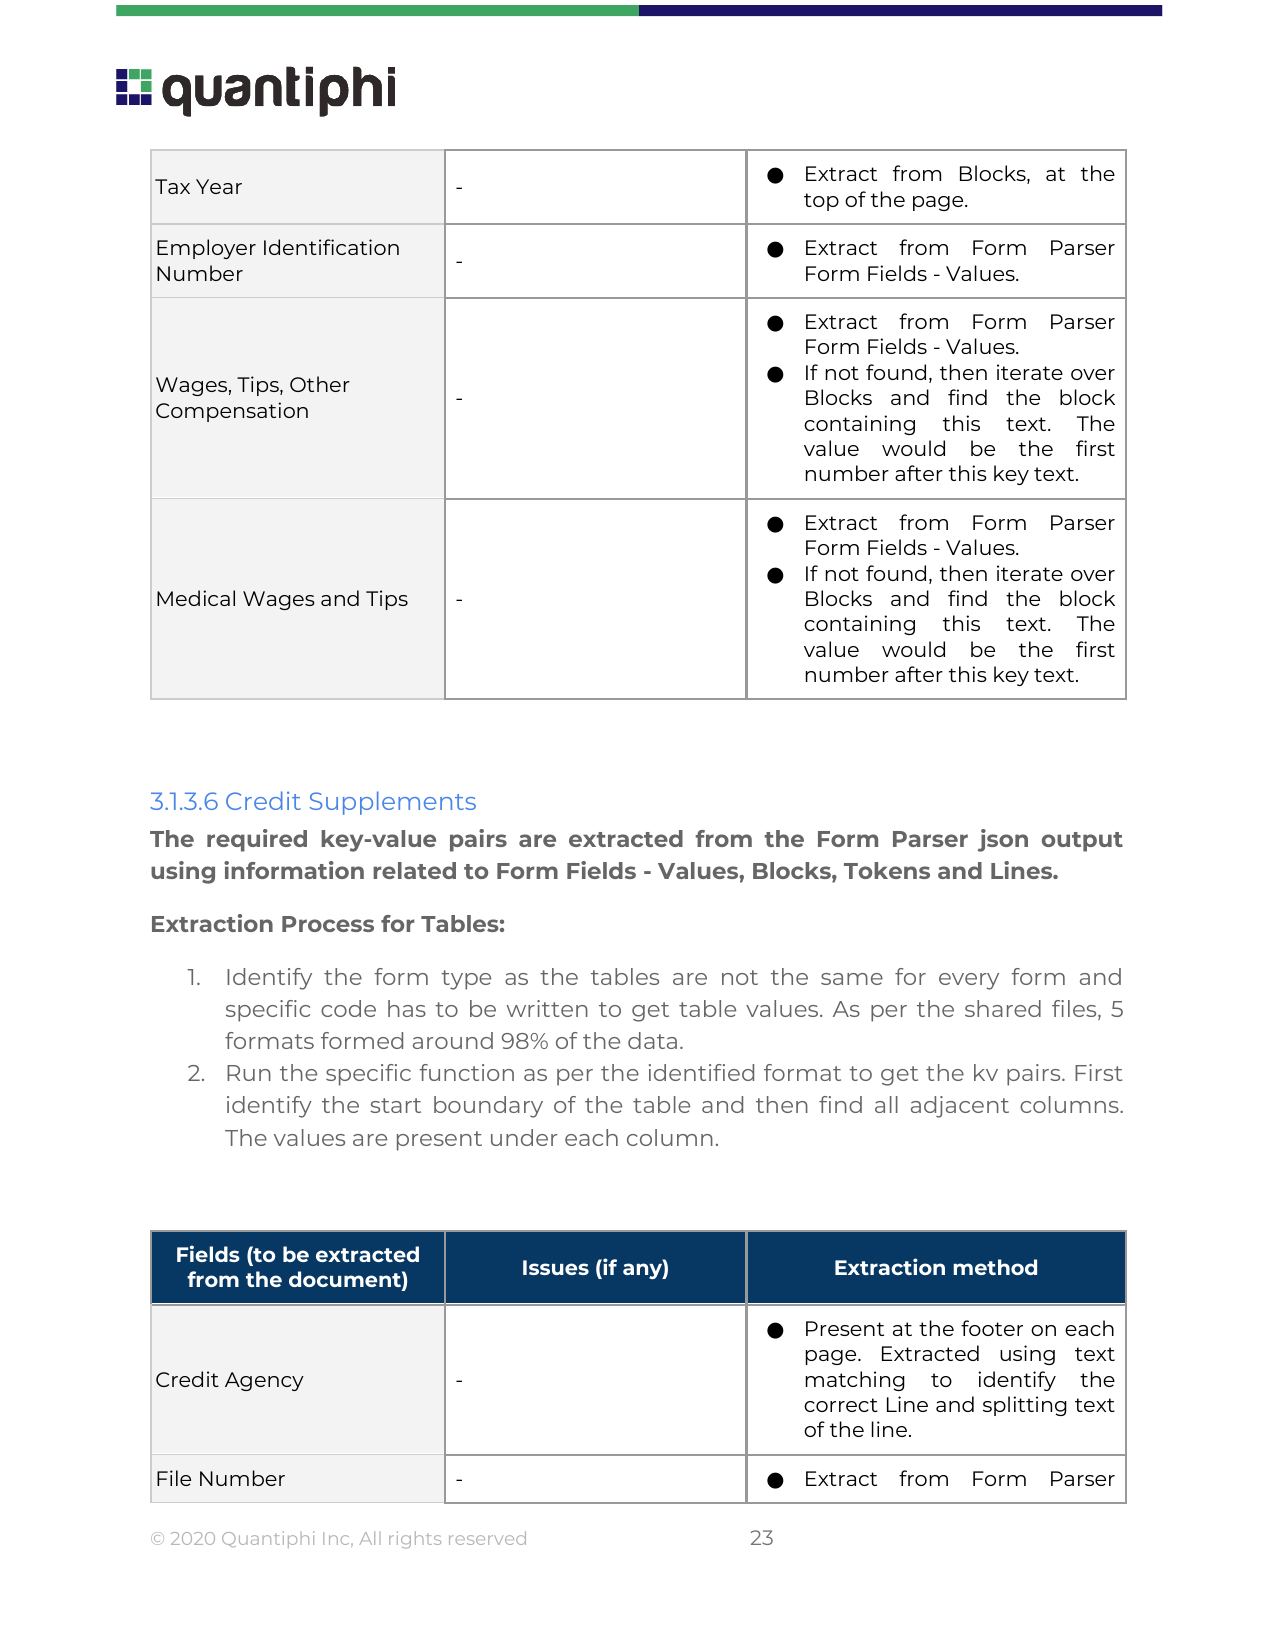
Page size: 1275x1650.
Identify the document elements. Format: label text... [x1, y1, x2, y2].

table_cell Extract from Form Parser Form Fields - Values. If not found, then iterate over Blocks and find the block containing this text. The value would be the first number after this key text. [748, 500, 1125, 698]
table_cell - [446, 299, 745, 497]
table_cell - [446, 1306, 745, 1453]
table_cell Tax Year [152, 151, 444, 223]
table_cell Extract from Form Parser Form Fields - Values. If not found, then iterate over Blocks and find the block containing this text. The value would be the first number after this key text. [748, 299, 1125, 497]
table_cell Employer Identification Number [152, 225, 444, 297]
table_cell - [446, 151, 745, 223]
table_cell Extract from Blocks, at the top of the page. [748, 151, 1125, 223]
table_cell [748, 1456, 1125, 1502]
table_cell Wages, Tips, Other Compensation [152, 298, 444, 497]
subtitle 3.1.3.6 Credit Supplements [150, 787, 1125, 817]
text Extraction Process for Tables: [150, 911, 1125, 938]
table_cell Present at the footer on each page. Extracted using text matching to identify the correct Line and splitting text of the line. [748, 1306, 1125, 1453]
table_header Extraction method [748, 1232, 1125, 1303]
table_header Issues (if any) [446, 1232, 745, 1303]
table_cell - [446, 500, 745, 698]
table_cell - [446, 1456, 745, 1502]
table_cell Medical Wages and Tips [152, 499, 444, 698]
list Identify the form type as the tables are not the same for every form and specific code has to be written to get table values. As per the shared files, 5 formats formed around 98% of the data. [187, 963, 1125, 1056]
table_header Fields (to be extracted from the document) [152, 1232, 444, 1303]
list Run the specific function as per the identified format to get the kv pairs. First identify the start boundary of the table and then find all adjacent columns. The values are present under each column. [187, 1060, 1125, 1152]
table_cell Extract from Form Parser Form Fields - Values. [748, 225, 1125, 297]
table_cell File Number [152, 1455, 444, 1502]
table_cell Credit Agency [152, 1306, 444, 1453]
table_cell - [446, 225, 745, 297]
text The required key-value pairs are extracted from the Form Parser json output using information related to Form Fields - Values, Blocks, Tokens and Lines. [150, 826, 1125, 886]
picture [112, 0, 1165, 125]
